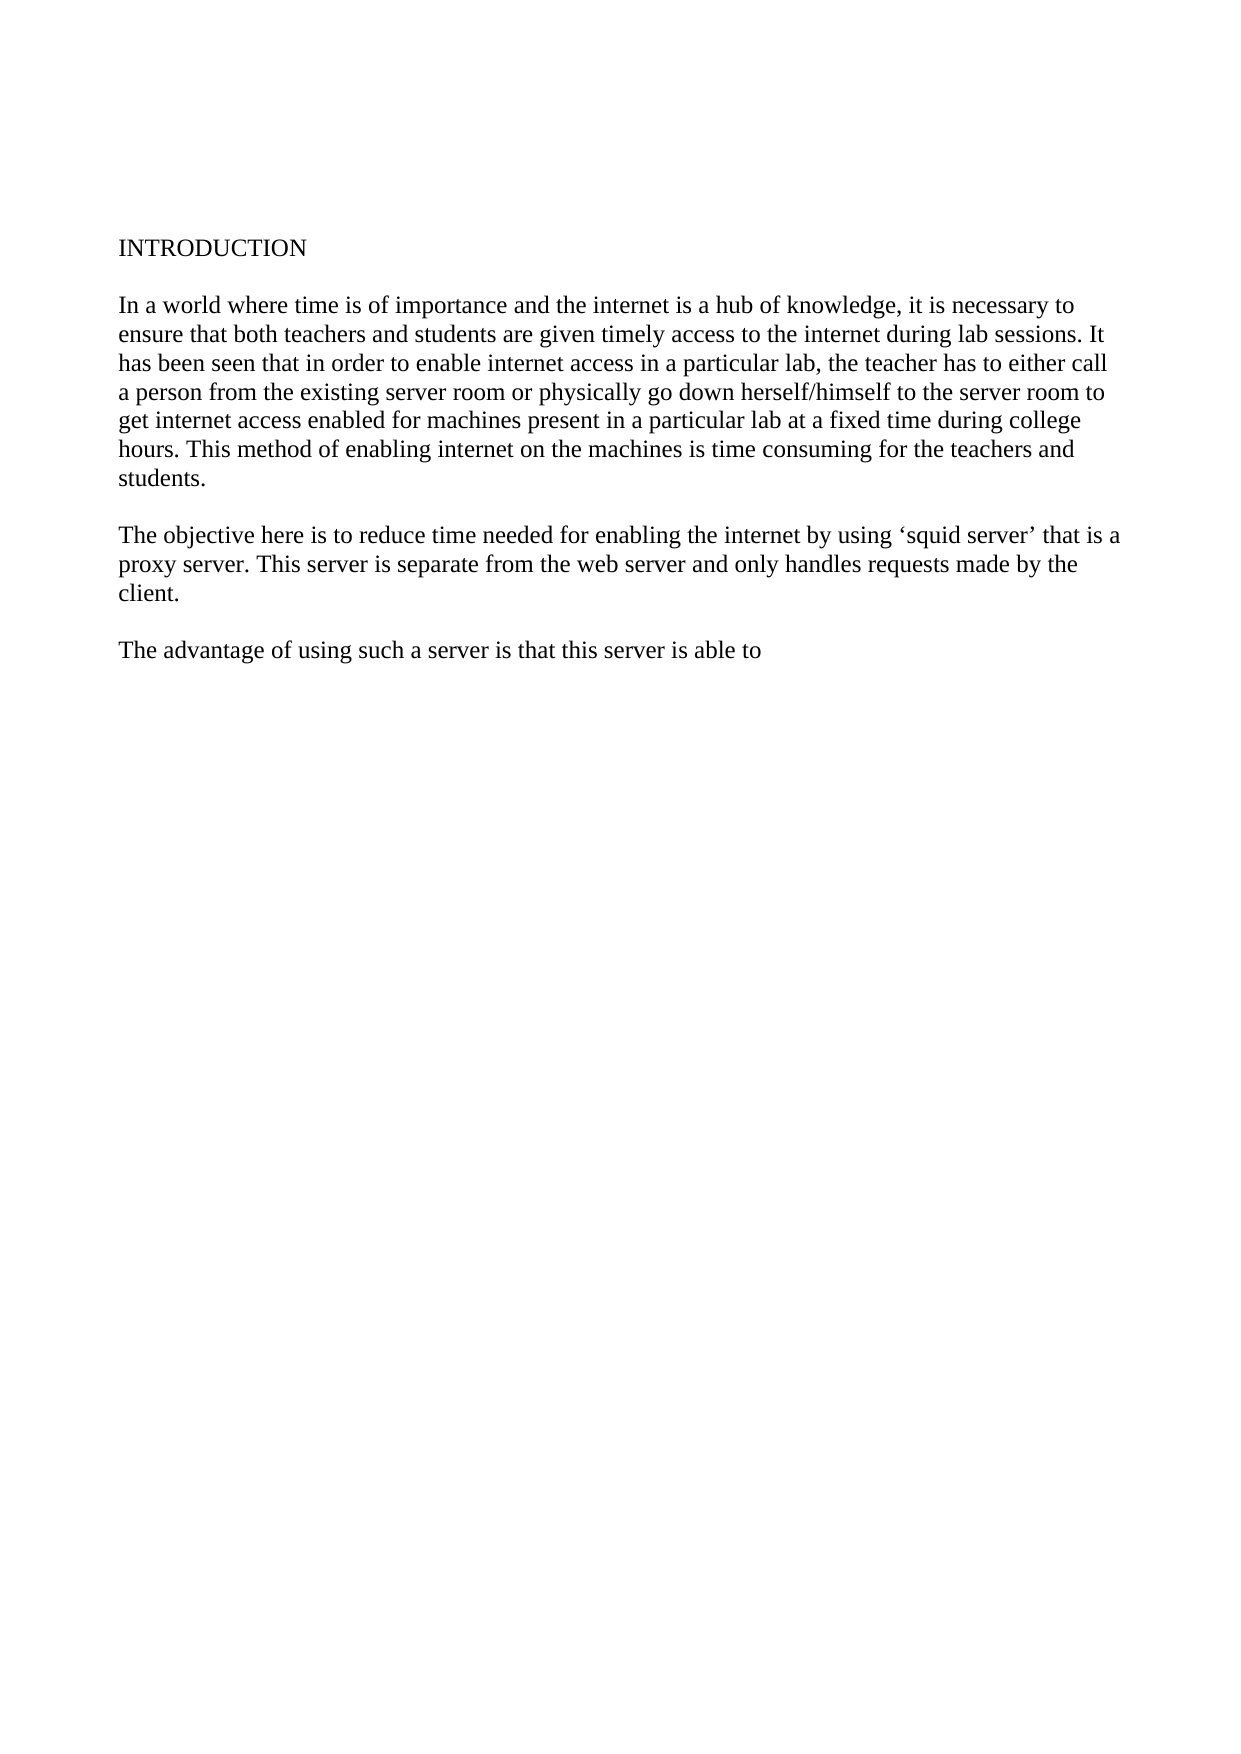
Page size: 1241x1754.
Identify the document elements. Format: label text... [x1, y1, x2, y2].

text In a world where time is of importance and the internet is a hub of knowledge, it is necessary to ensure that both teachers and students are given timely access to the internet during lab sessions. It has been seen that in order to enable internet access in a particular lab, the teacher has to either call a person from the existing server room or physically go down herself/himself to the server room to get internet access enabled for machines present in a particular lab at a fixed time during college hours. This method of enabling internet on the machines is time consuming for the teachers and students. [118, 291, 1122, 492]
text INTRODUCTION [118, 233, 1122, 262]
text The objective here is to reduce time needed for enabling the internet by using ‘squid server’ that is a proxy server. This server is separate from the web server and only handles requests made by the client. [118, 521, 1122, 607]
text The advantage of using such a server is that this server is able to [118, 636, 1122, 664]
